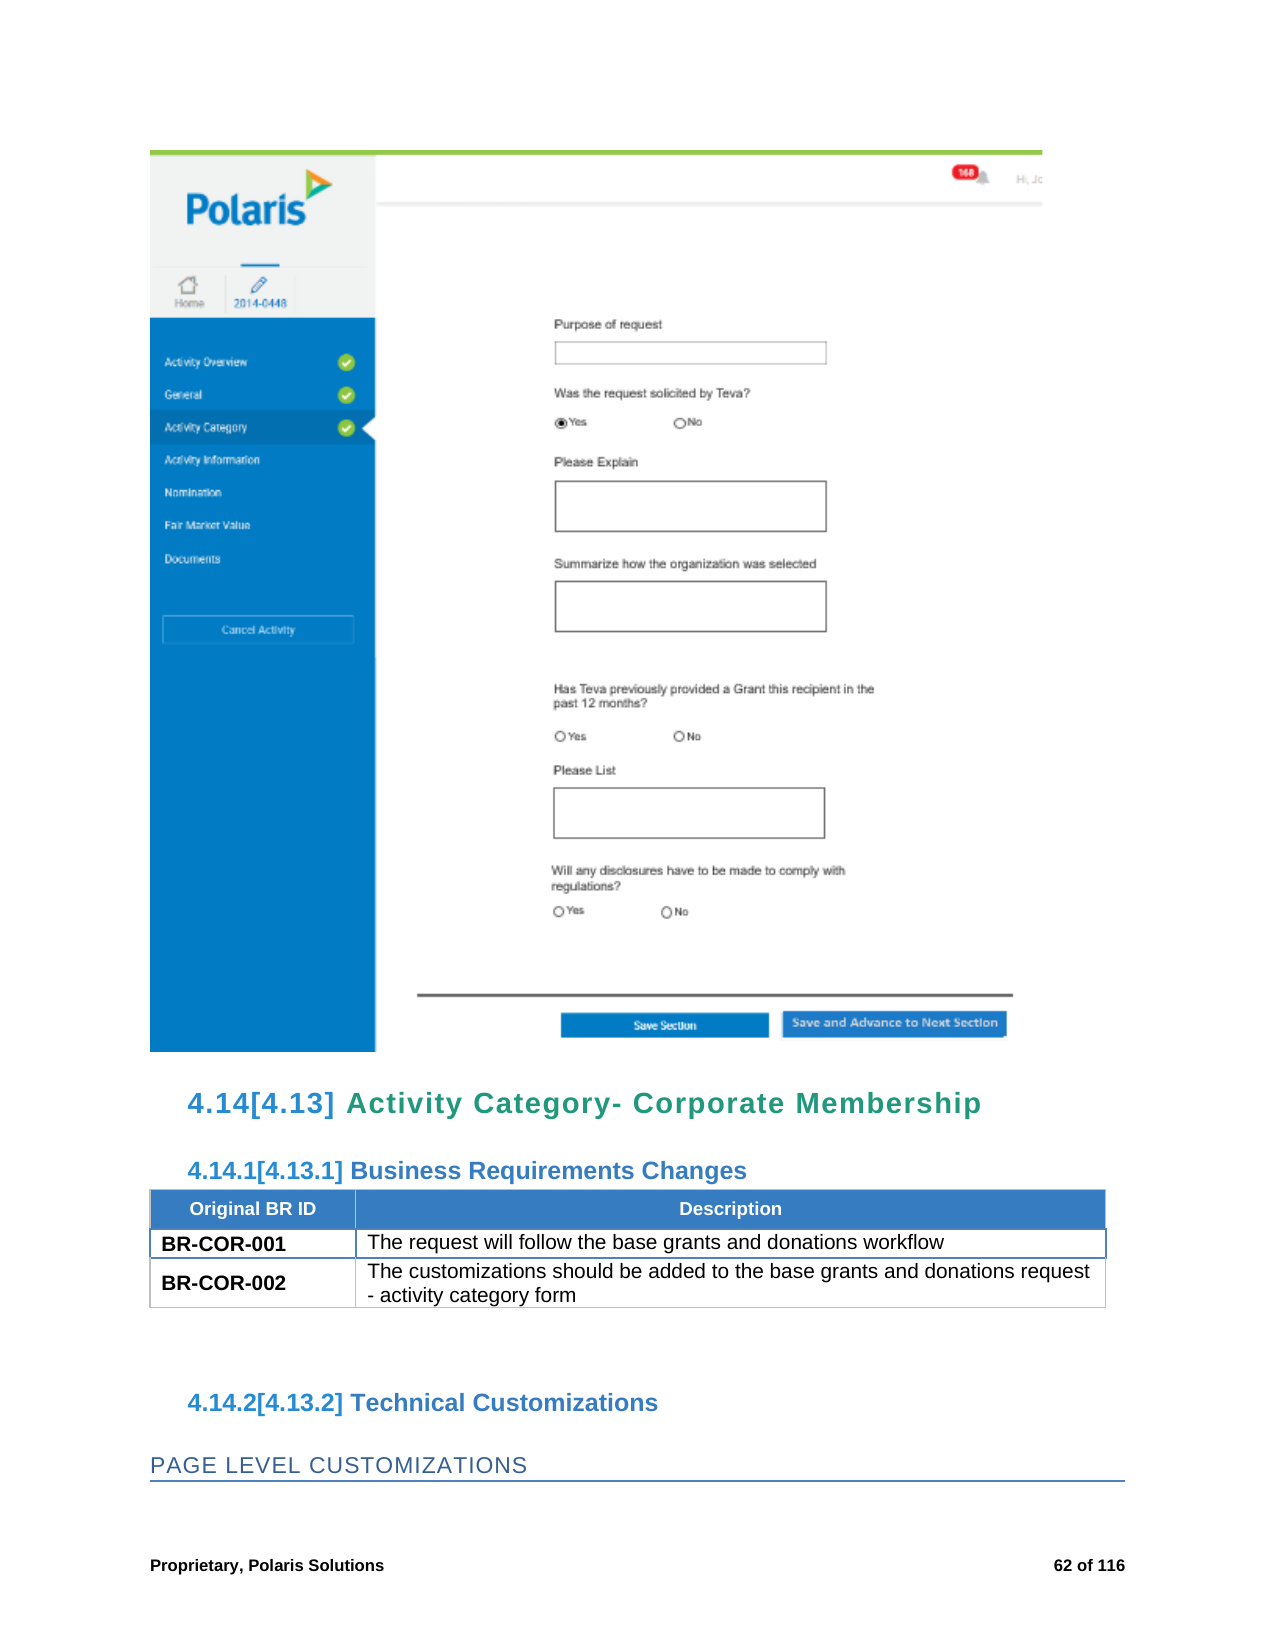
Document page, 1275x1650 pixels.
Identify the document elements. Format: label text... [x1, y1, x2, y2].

subtitle Page Level Customizations [150, 1452, 1125, 1480]
table_header Original BR ID [151, 1190, 355, 1228]
subtitle Technical Customizations [187, 1388, 1125, 1417]
table_cell BR-COR-001 [151, 1230, 355, 1257]
subtitle Activity Category- Corporate Membership [187, 1086, 1125, 1120]
table_header Description [356, 1190, 1105, 1228]
table_cell BR-COR-002 [151, 1259, 355, 1307]
table_cell The request will follow the base grants and donations workflow [357, 1230, 1105, 1257]
subtitle Business Requirements Changes [187, 1156, 1125, 1185]
picture [150, 150, 1043, 1052]
table_cell The customizations should be added to the base grants and donations request - activity category form [356, 1259, 1105, 1307]
